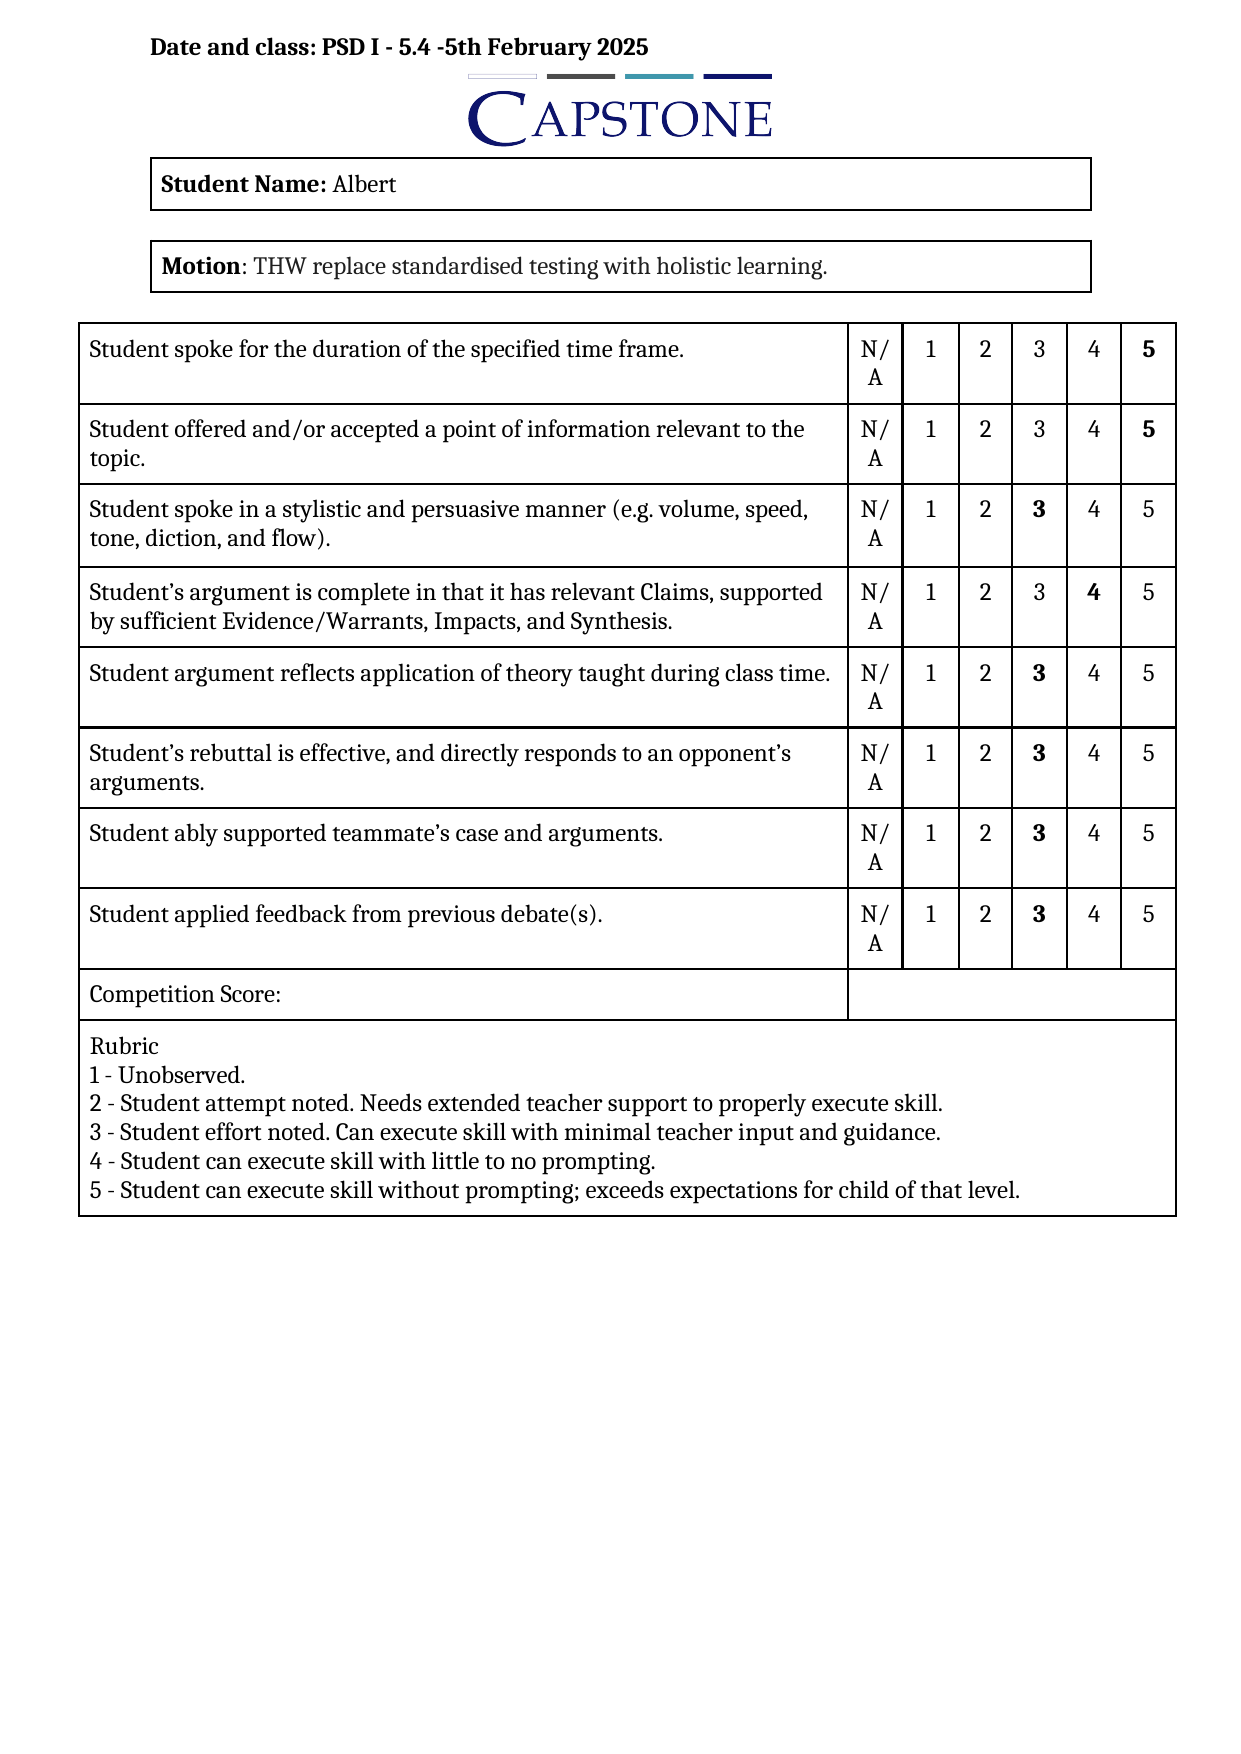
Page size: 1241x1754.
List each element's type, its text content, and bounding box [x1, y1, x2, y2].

table_cell 4 [1068, 568, 1120, 646]
table_cell 3 [1013, 809, 1066, 887]
table_cell 2 [960, 485, 1011, 566]
table_cell [849, 970, 1175, 1019]
table_cell 3 [1013, 648, 1066, 726]
table_cell N/A [849, 729, 901, 807]
table_cell 2 [960, 568, 1011, 646]
table_cell 2 [960, 729, 1011, 807]
table_cell 3 [1013, 889, 1066, 968]
table_cell 1 [904, 809, 958, 887]
table_cell 1 [904, 648, 958, 726]
table_header Motion: THW replace standardised testing with holistic learning. [152, 242, 1090, 291]
table_cell Student’s rebuttal is effective, and directly responds to an opponent’s arguments. [80, 729, 847, 807]
table_cell 3 [1013, 405, 1066, 483]
table_header N/A [849, 324, 901, 402]
table_cell 5 [1122, 729, 1175, 807]
table_cell 4 [1068, 729, 1120, 807]
table_cell 2 [960, 405, 1011, 483]
table_header Student Name: Albert [152, 159, 1090, 209]
table_cell 1 [904, 485, 958, 566]
table_cell 5 [1122, 648, 1175, 726]
table_cell 4 [1068, 889, 1120, 968]
table_cell 5 [1122, 889, 1175, 968]
table_cell Student argument reflects application of theory taught during class time. [80, 648, 847, 726]
table_cell 4 [1068, 648, 1120, 726]
table_cell N/A [849, 485, 901, 566]
table_cell 1 [904, 889, 958, 968]
table_cell 1 [904, 568, 958, 646]
table_cell 5 [1122, 405, 1175, 483]
table_cell 5 [1122, 568, 1175, 646]
table_header 2 [960, 324, 1011, 402]
table_cell 3 [1013, 568, 1066, 646]
table_cell 3 [1013, 729, 1066, 807]
table_cell N/A [849, 405, 901, 483]
table_cell 3 [1013, 485, 1066, 566]
table_cell N/A [849, 809, 901, 887]
table_cell Student ably supported teammate’s case and arguments. [80, 809, 847, 887]
table_cell 1 [904, 729, 958, 807]
table_cell 2 [960, 809, 1011, 887]
table_cell N/A [849, 648, 901, 726]
picture [460, 66, 781, 153]
table_header 4 [1068, 324, 1120, 402]
table_cell N/A [849, 889, 901, 968]
table_header 3 [1013, 324, 1066, 402]
table_cell N/A [849, 568, 901, 646]
table_header 5 [1122, 324, 1175, 402]
table_cell Student offered and/or accepted a point of information relevant to the topic. [80, 405, 847, 483]
table_cell 5 [1122, 809, 1175, 887]
table_header 1 [904, 324, 958, 402]
table_cell Competition Score: [80, 970, 847, 1019]
table_cell 1 [904, 405, 958, 483]
table_cell Student applied feedback from previous debate(s). [80, 889, 847, 968]
table_cell Student’s argument is complete in that it has relevant Claims, supported by sufficient Evidence/Warrants, Impacts, and Synthesis. [80, 568, 847, 646]
table_header Student spoke for the duration of the specified time frame. [80, 324, 847, 402]
table_cell 2 [960, 648, 1011, 726]
table_cell Rubric 1 - Unobserved. 2 - Student attempt noted. Needs extended teacher support to properly execute skill. 3 - Student effort noted. Can execute skill with minimal teacher input and guidance. 4 - Student can execute skill with little to no prompting. 5 - Student can execute skill without prompting; exceeds expectations for child of that level. [80, 1021, 1175, 1215]
table_cell 4 [1068, 405, 1120, 483]
table_cell 4 [1068, 809, 1120, 887]
table_cell 4 [1068, 485, 1120, 566]
table_cell 2 [960, 889, 1011, 968]
table_cell 5 [1122, 485, 1175, 566]
table_cell Student spoke in a stylistic and persuasive manner (e.g. volume, speed, tone, diction, and flow). [80, 485, 847, 566]
